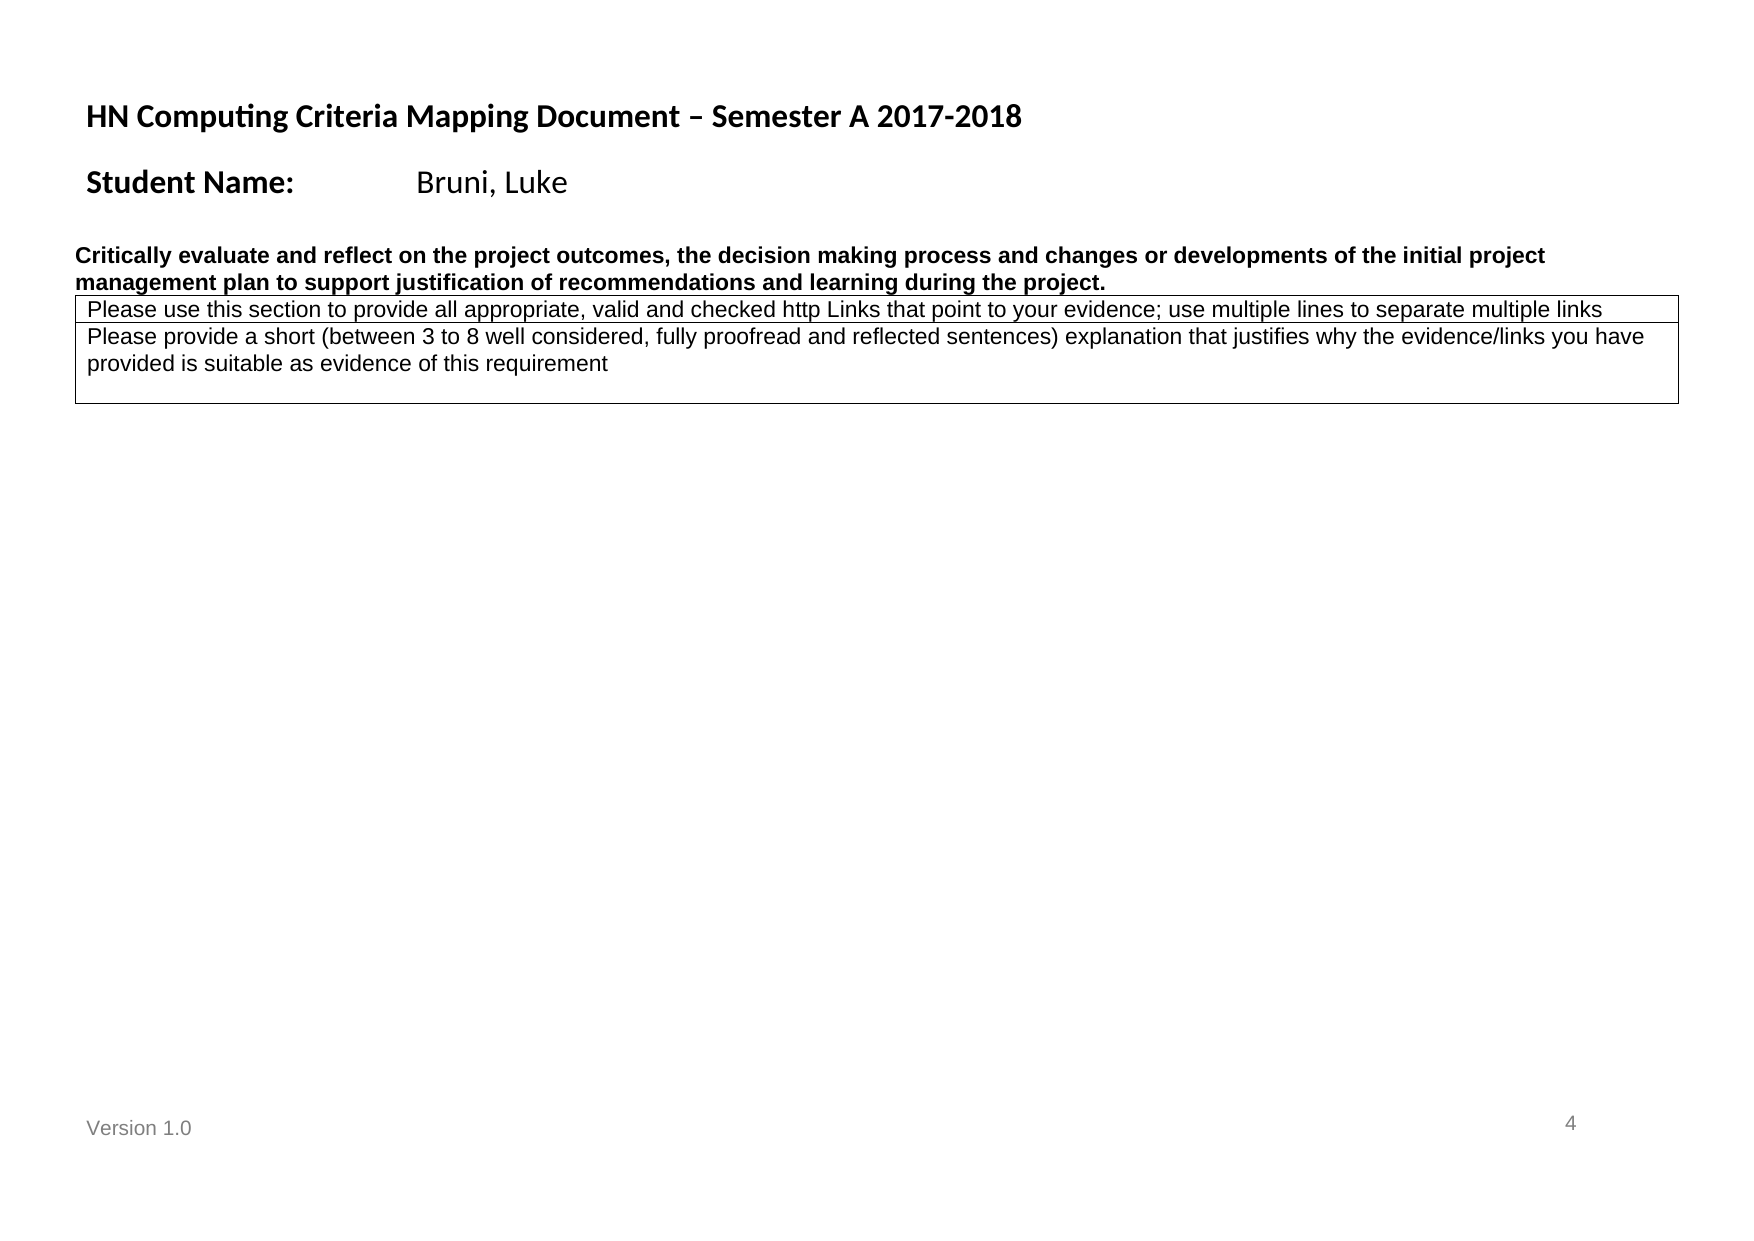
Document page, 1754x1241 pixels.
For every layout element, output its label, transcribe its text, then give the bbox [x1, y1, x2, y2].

text Critically evaluate and reflect on the project outcomes, the decision making process and changes or developments of the initial project management plan to support justification of recommendations and learning during the project. [75, 242, 1679, 295]
